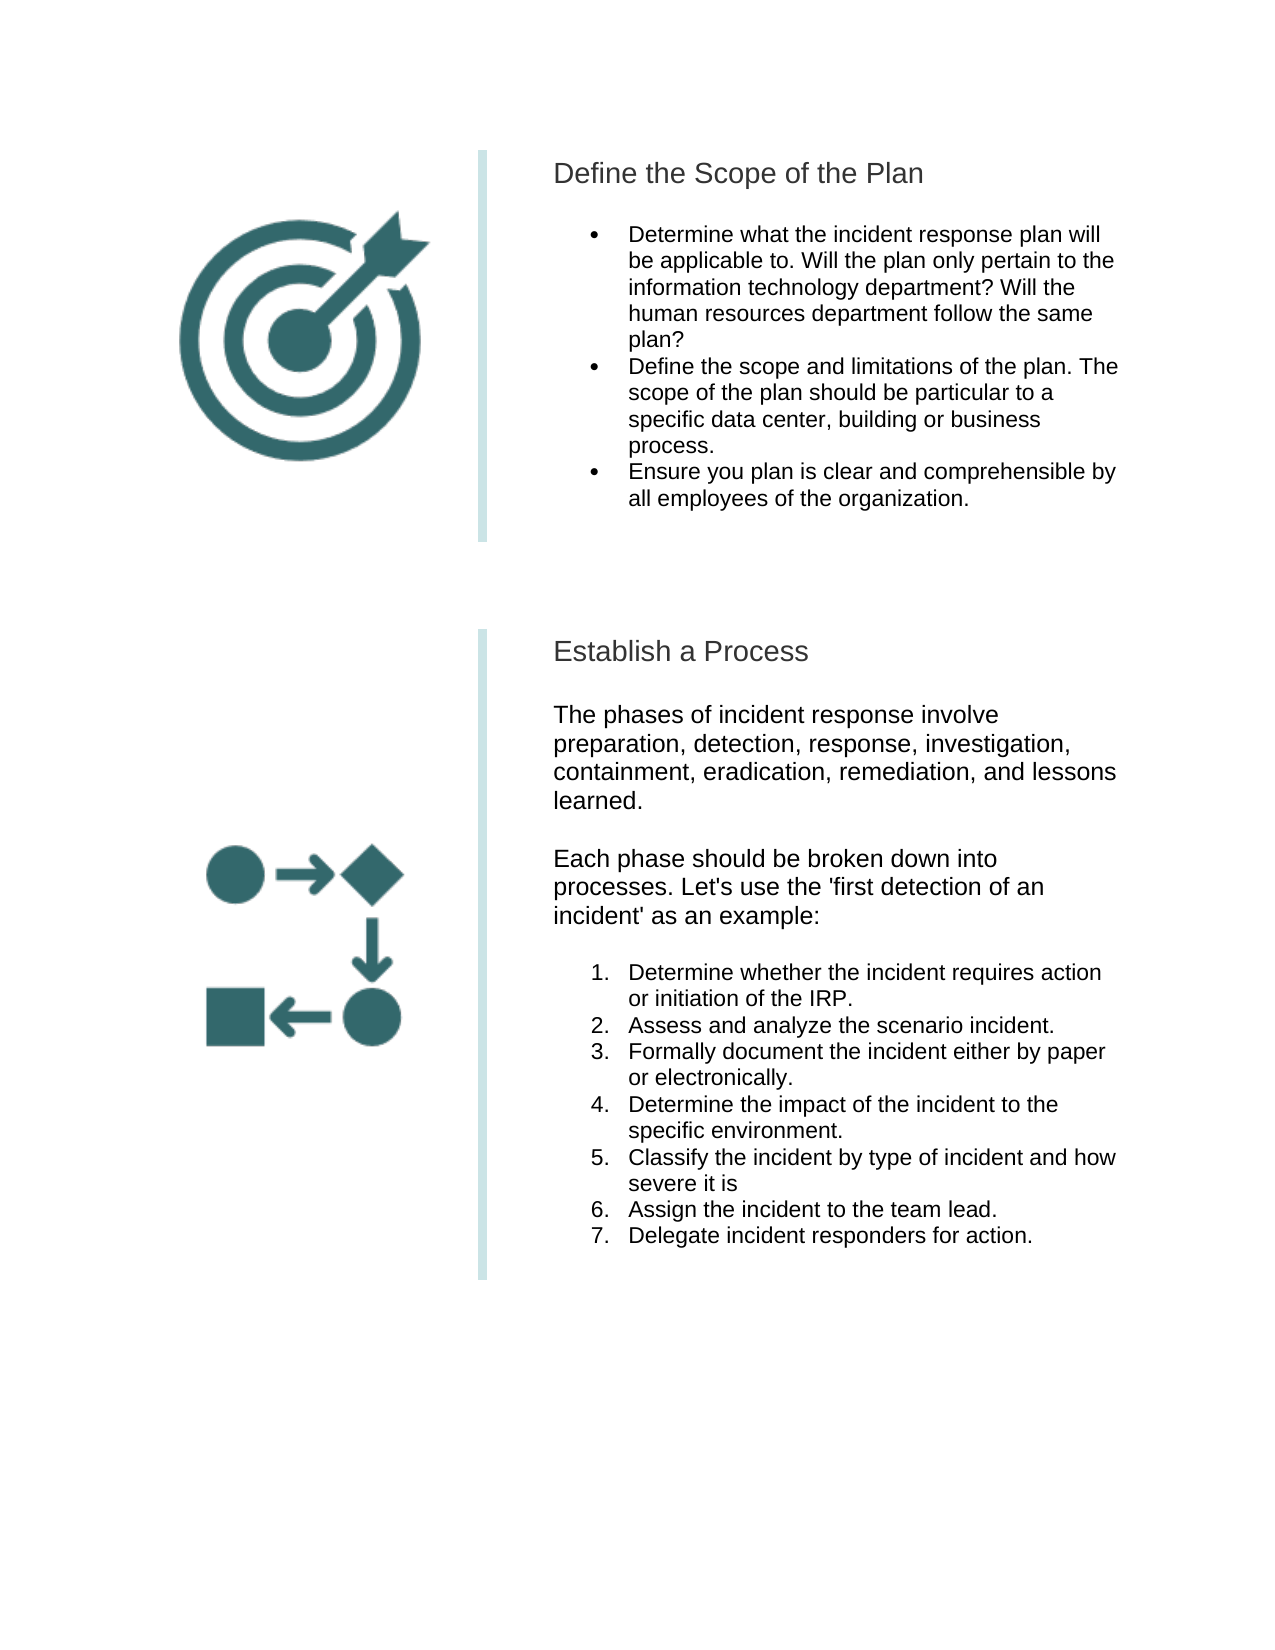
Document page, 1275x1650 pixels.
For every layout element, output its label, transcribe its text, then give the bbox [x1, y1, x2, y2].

picture [153, 185, 457, 488]
picture [166, 805, 445, 1084]
table_header [150, 150, 478, 542]
table_header Establish a Process The phases of incident response involve preparation, detection, response, investigation, containment, eradication, remediation, and lessons learned. Each phase should be broken down into processes. Let's use the 'first detection of an incident' as an example: Determine whether the incident requires action or initiation of the IRP. Assess and analyze the scenario incident. Formally document the incident either by paper or electronically. Determine the impact of the incident to the specific environment. Classify the incident by type of incident and how severe it is Assign the incident to the team lead. Delegate incident responders for action. [487, 629, 1125, 1279]
table_header [150, 629, 478, 1279]
table_header Define the Scope of the Plan Determine what the incident response plan will be applicable to. Will the plan only pertain to the information technology department? Will the human resources department follow the same plan? Define the scope and limitations of the plan. The scope of the plan should be particular to a specific data center, building or business process. Ensure you plan is clear and comprehensible by all employees of the organization. [487, 150, 1125, 542]
